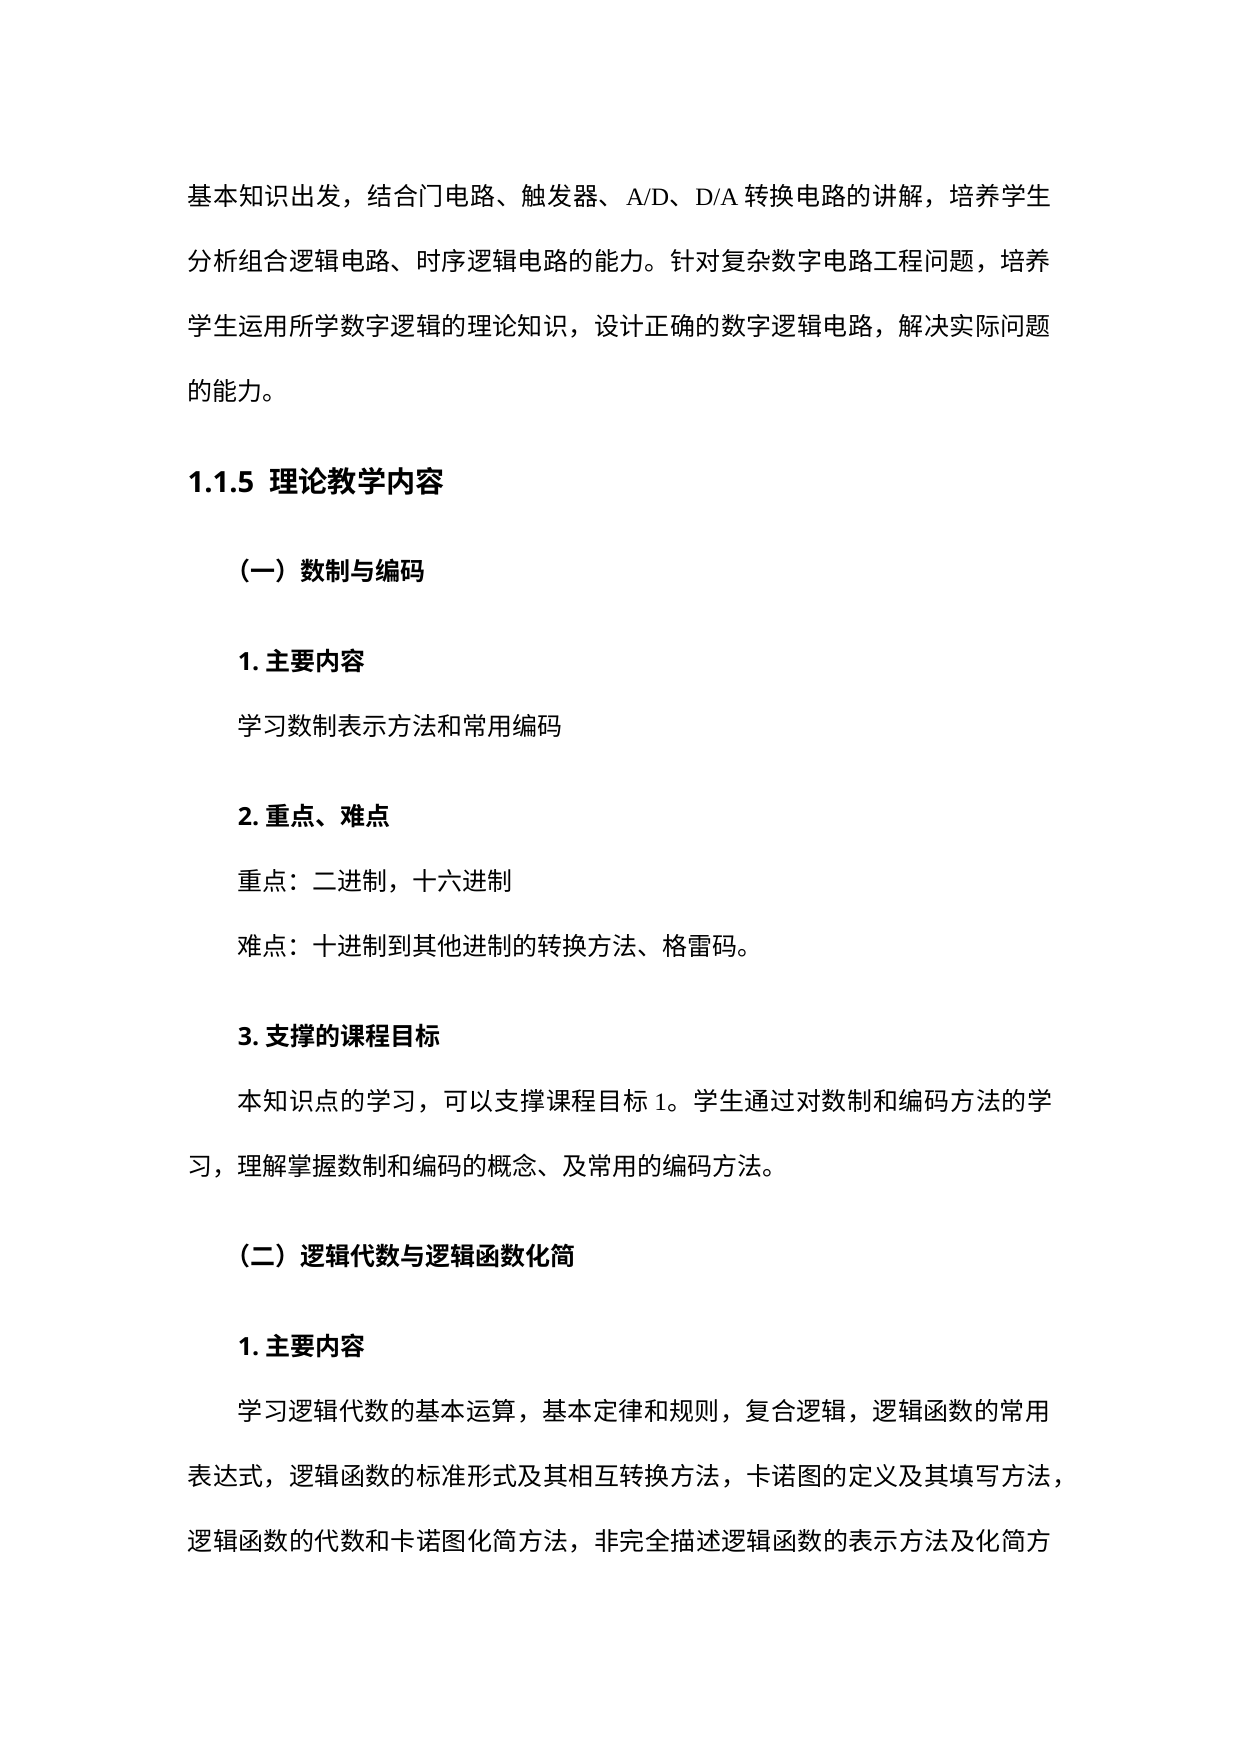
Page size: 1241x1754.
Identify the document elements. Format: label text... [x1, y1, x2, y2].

subtitle 主要内容 [187, 1312, 1053, 1377]
subtitle 逻辑代数与逻辑函数化简 [187, 1222, 1053, 1287]
subtitle 数制与编码 [187, 537, 1053, 602]
subtitle 主要内容 [187, 627, 1053, 692]
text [187, 1377, 1053, 1572]
text 重点：二进制，十六进制 [187, 847, 1053, 912]
text 难点：十进制到其他进制的转换方法、格雷码。 [187, 912, 1053, 977]
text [187, 162, 1053, 422]
subtitle 理论教学内容 [187, 447, 1053, 512]
subtitle 支撑的课程目标 [187, 1002, 1053, 1067]
text 本知识点的学习，可以支撑课程目标1。学生通过对数制和编码方法的学习，理解掌握数制和编码的概念、及常用的编码方法。 [187, 1067, 1053, 1197]
subtitle 重点、难点 [187, 782, 1053, 847]
text 学习数制表示方法和常用编码 [187, 692, 1053, 757]
